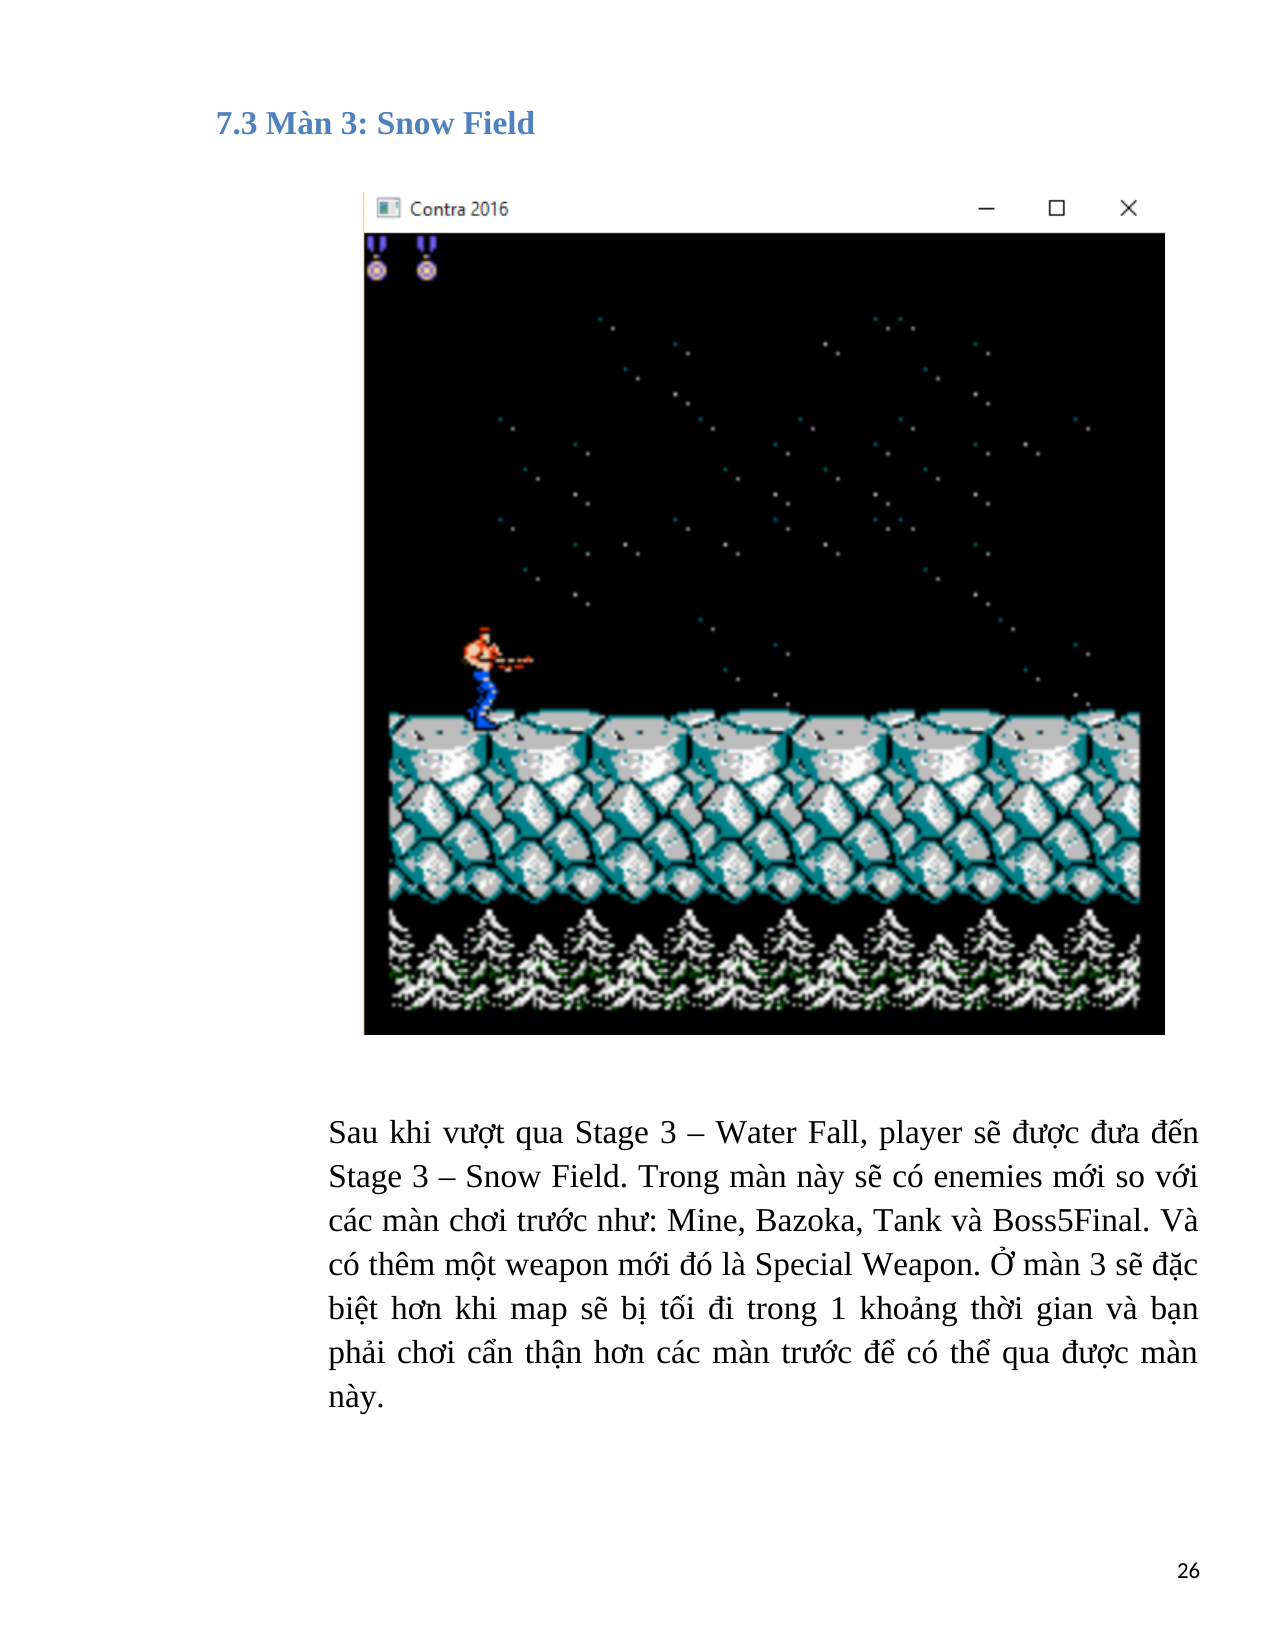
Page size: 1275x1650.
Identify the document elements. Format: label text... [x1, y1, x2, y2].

text Sau khi vượt qua Stage 3 – Water Fall, player sẽ được đưa đến Stage 3 – Snow Field. Trong màn này sẽ có enemies mới so với các màn chơi trước như: Mine, Bazoka, Tank và Boss5Final. Và có thêm một weapon mới đó là Special Weapon. Ở màn 3 sẽ đặc biệt hơn khi map sẽ bị tối đi trong 1 khoảng thời gian và bạn phải chơi cẩn thận hơn các màn trước để có thể qua được màn này. [328, 1112, 1200, 1415]
subtitle 7.3 Màn 3: Snow Field [122, 103, 1200, 141]
picture [363, 192, 1165, 1035]
